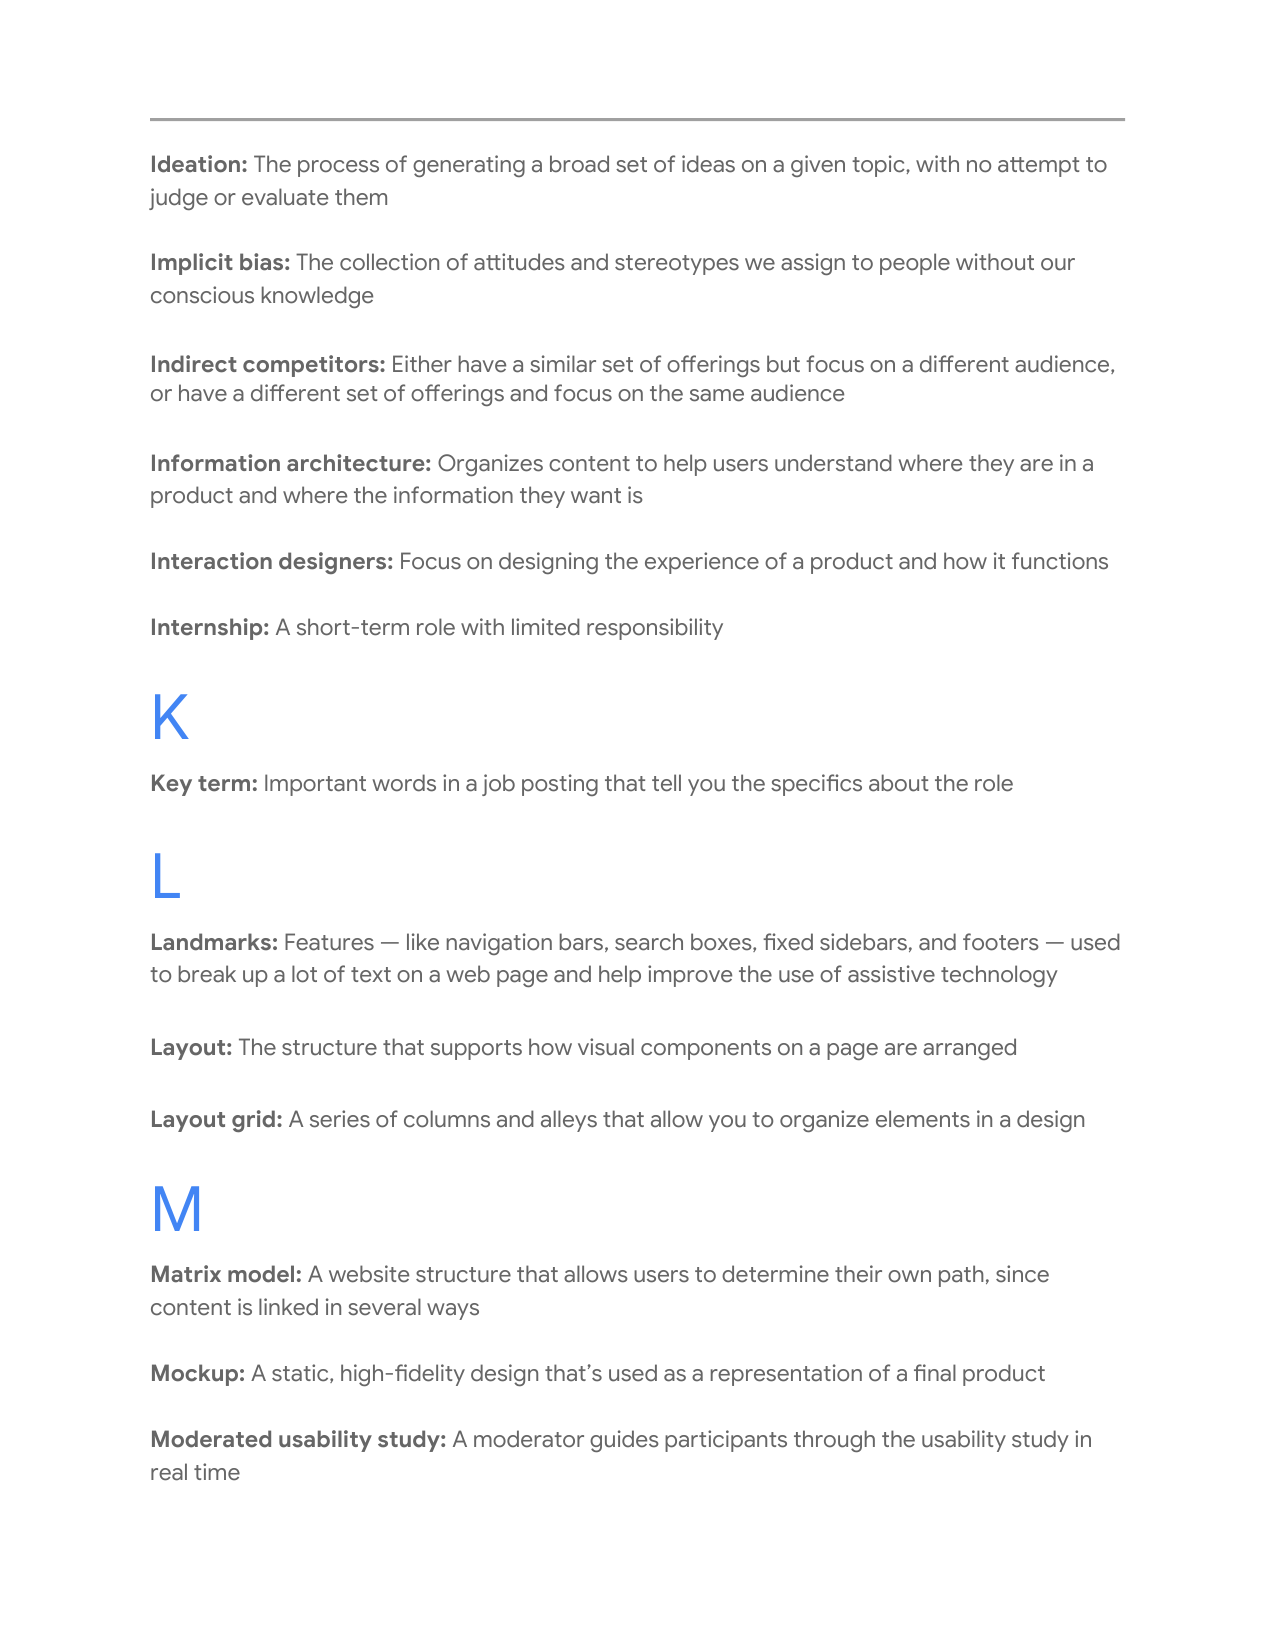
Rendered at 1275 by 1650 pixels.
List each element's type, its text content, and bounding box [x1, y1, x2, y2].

text L [150, 838, 1125, 916]
text Moderated usability study: A moderator guides participants through the usability study in real time [150, 1425, 1125, 1487]
text Key term: Important words in a job posting that tell you the specifics about the role [150, 769, 1125, 798]
text Matrix model: A website structure that allows users to determine their own path, since content is linked in several ways [150, 1261, 1125, 1322]
text Internship: A short-term role with limited responsibility [150, 613, 1125, 642]
text Layout grid: A series of columns and alleys that allow you to organize elements in a design [150, 1105, 1125, 1133]
text K [150, 679, 1125, 757]
text Landmarks: Features — like navigation bars, search boxes, fixed sidebars, and footers — used to break up a lot of text on a web page and help improve the use of assistive technology [150, 928, 1125, 989]
text Implicit bias: The collection of attitudes and stereotypes we assign to people without our conscious knowledge [150, 249, 1125, 310]
text Indirect competitors: Either have a similar set of offerings but focus on a different audience, or have a different set of offerings and focus on the same audience [150, 351, 1125, 408]
text Information architecture: Organizes content to help users understand where they are in a product and where the information they want is [150, 449, 1125, 511]
text Interaction designers: Focus on designing the experience of a product and how it functions [150, 548, 1125, 576]
text M [150, 1171, 1125, 1249]
text Layout: The structure that supports how visual components on a page are arranged [150, 1033, 1125, 1061]
text Ideation: The process of generating a broad set of ideas on a given topic, with no attempt to judge or evaluate them [150, 150, 1125, 212]
text Mockup: A static, high-fidelity design that’s used as a representation of a final product [150, 1359, 1125, 1388]
